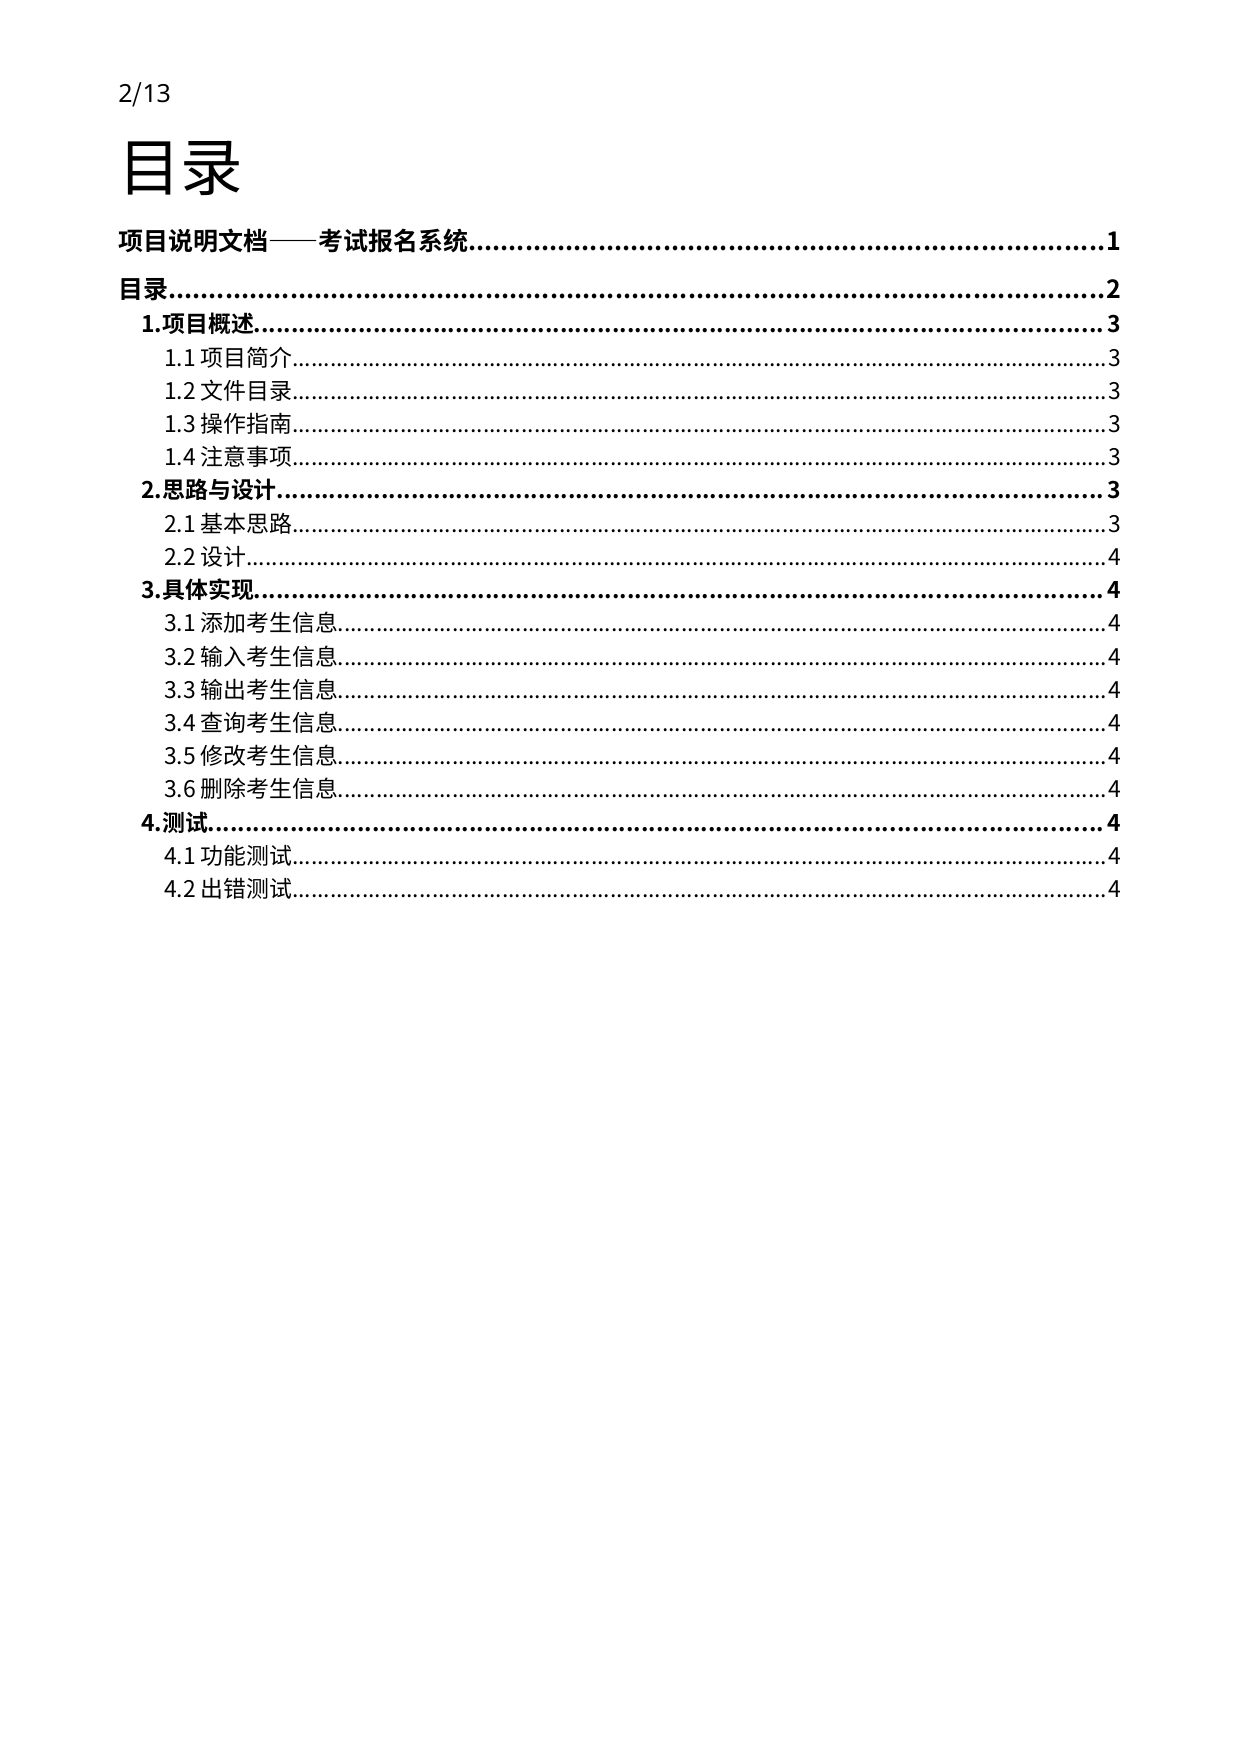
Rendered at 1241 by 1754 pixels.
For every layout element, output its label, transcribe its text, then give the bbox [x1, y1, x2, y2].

text 4.1功能测试 4 [164, 838, 1122, 871]
text 目录 [118, 118, 1122, 209]
text 3.1添加考生信息 4 [164, 605, 1122, 638]
text 1.3操作指南 3 [164, 406, 1122, 439]
text 1.2文件目录 3 [164, 373, 1122, 406]
text 3.3输出考生信息 4 [164, 672, 1122, 705]
text 3.6删除考生信息 4 [164, 771, 1122, 804]
text 3.5修改考生信息 4 [164, 738, 1122, 771]
text 4.测试 4 [141, 804, 1122, 838]
text 1.项目概述 3 [141, 306, 1122, 339]
text 3.具体实现 4 [141, 572, 1122, 605]
text 2.1基本思路 3 [164, 506, 1122, 539]
text 2.2设计 4 [164, 539, 1122, 572]
text 3.4查询考生信息 4 [164, 705, 1122, 738]
text 2.思路与设计 3 [141, 472, 1122, 506]
text 1.1项目简介 3 [164, 339, 1122, 373]
text 3.2输入考生信息 4 [164, 638, 1122, 672]
text 4.2出错测试 4 [164, 871, 1122, 904]
text 项目说明文档——考试报名系统 1 [118, 221, 1122, 257]
text 1.4注意事项 3 [164, 439, 1122, 472]
text 目录 2 [118, 270, 1122, 306]
